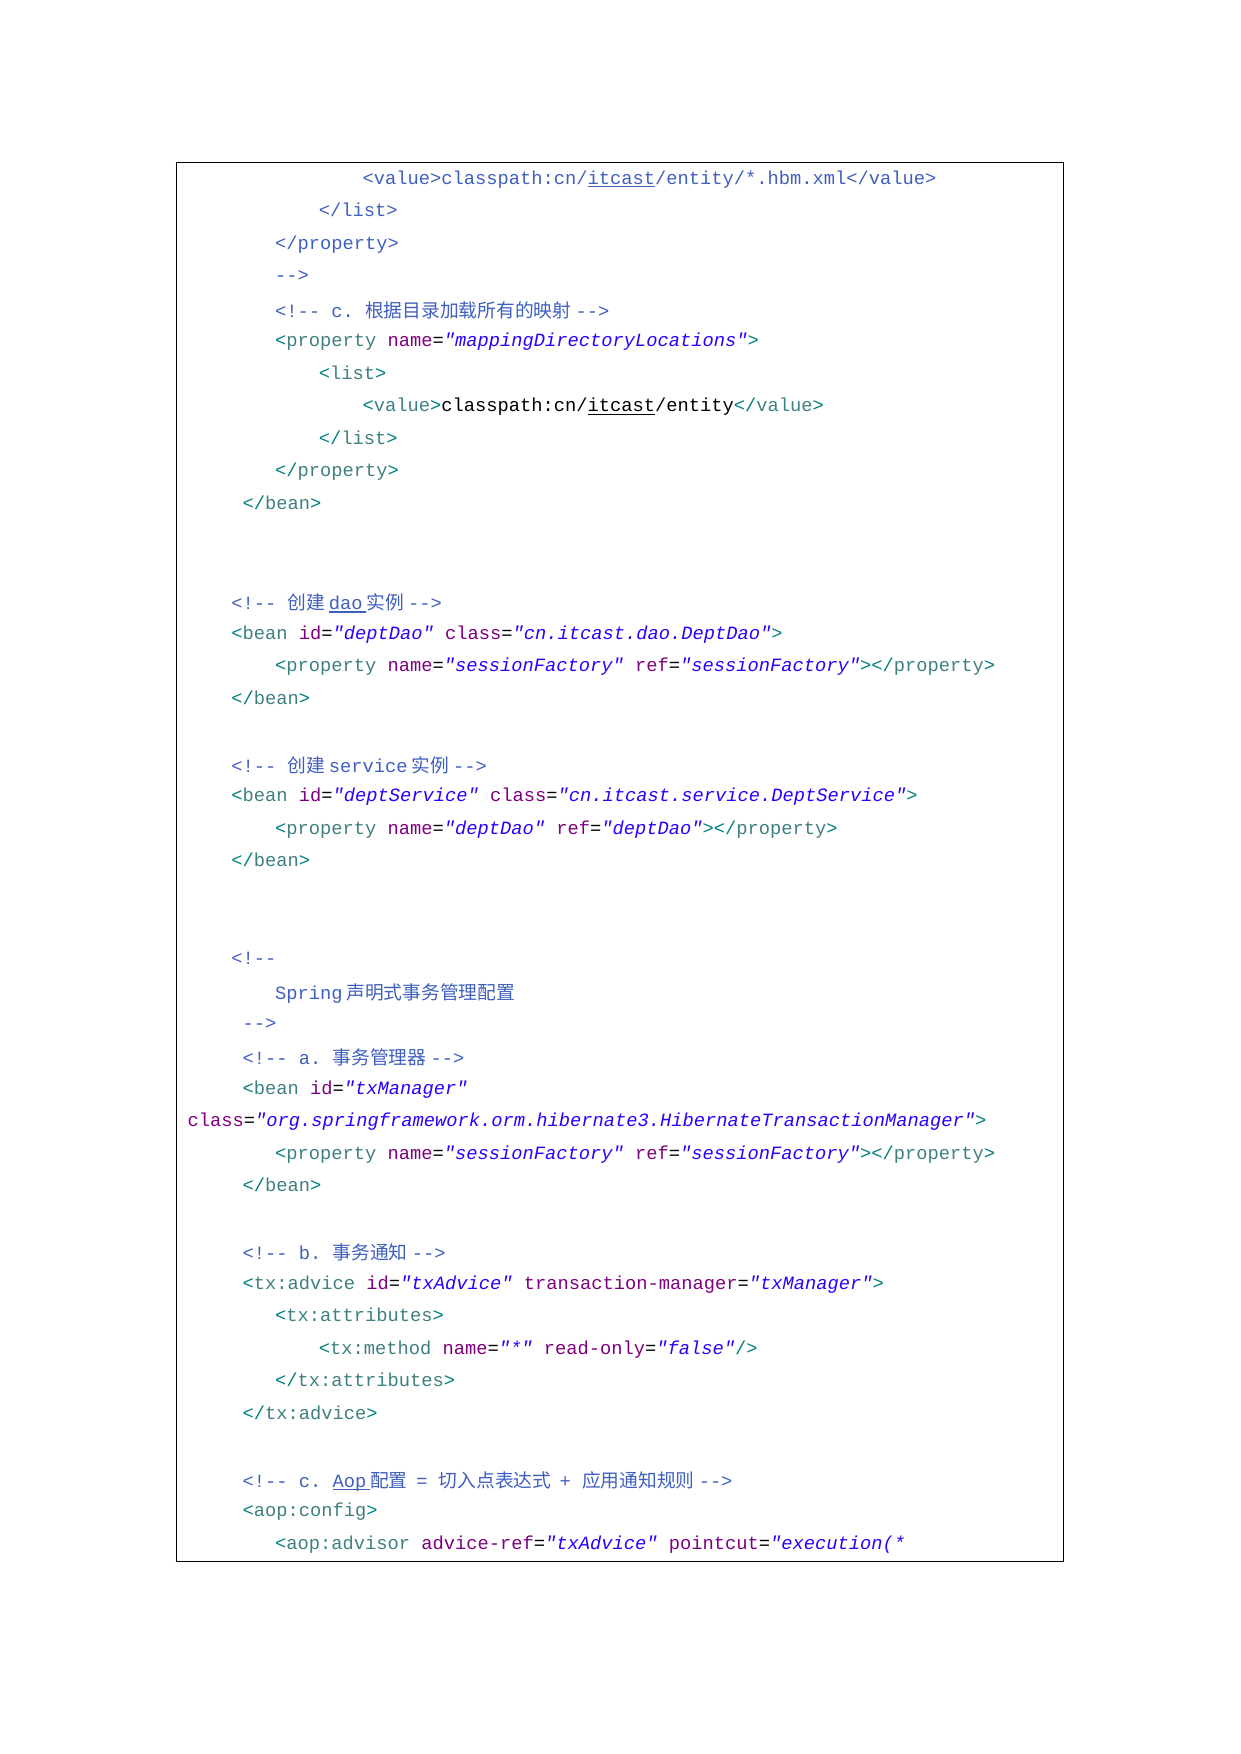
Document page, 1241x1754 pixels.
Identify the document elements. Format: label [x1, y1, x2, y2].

table_header [177, 163, 1063, 1561]
